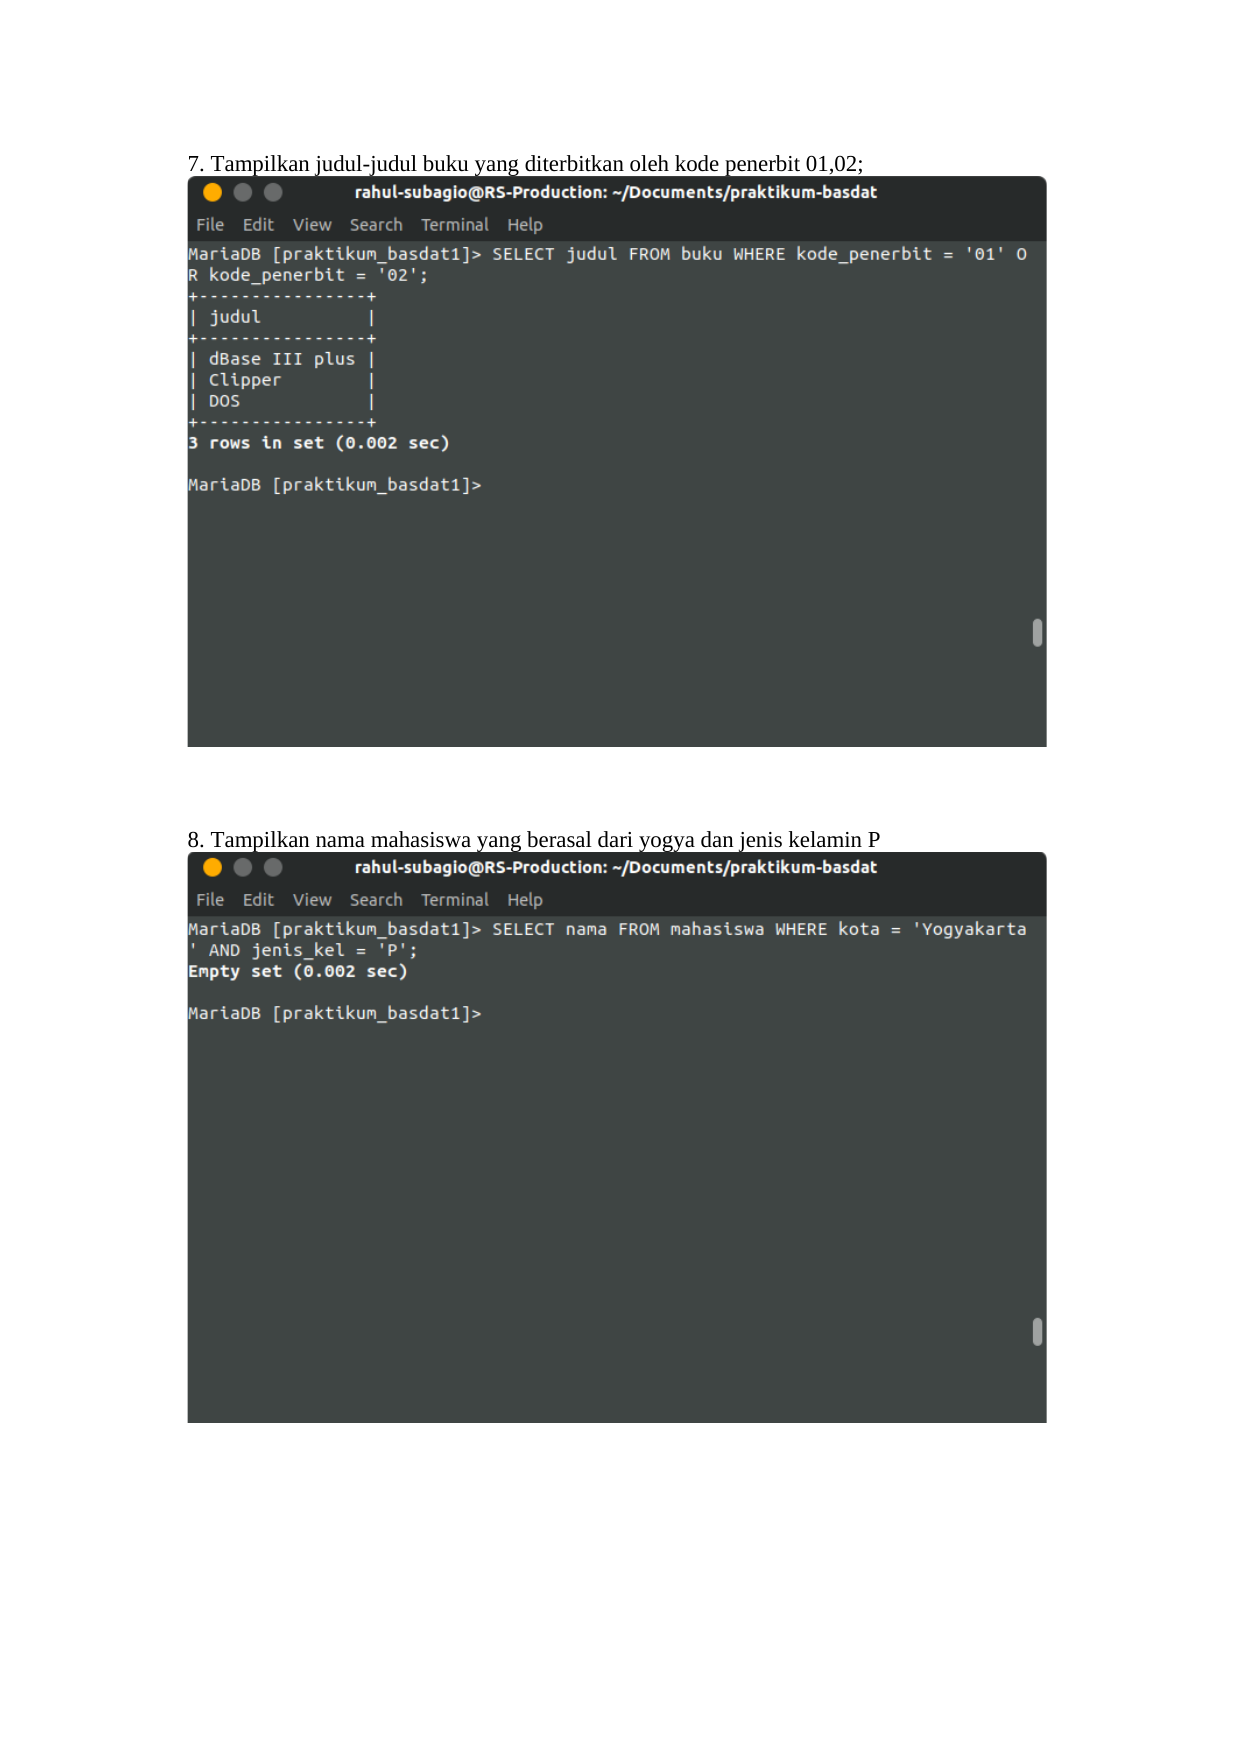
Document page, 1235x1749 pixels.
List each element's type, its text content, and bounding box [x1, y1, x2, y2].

picture [187, 176, 1047, 747]
list Tampilkan nama mahasiswa yang berasal dari yogya dan jenis kelamin P [187, 826, 1047, 852]
list Tampilkan judul-judul buku yang diterbitkan oleh kode penerbit 01,02; [187, 150, 1047, 176]
picture [187, 852, 1047, 1423]
